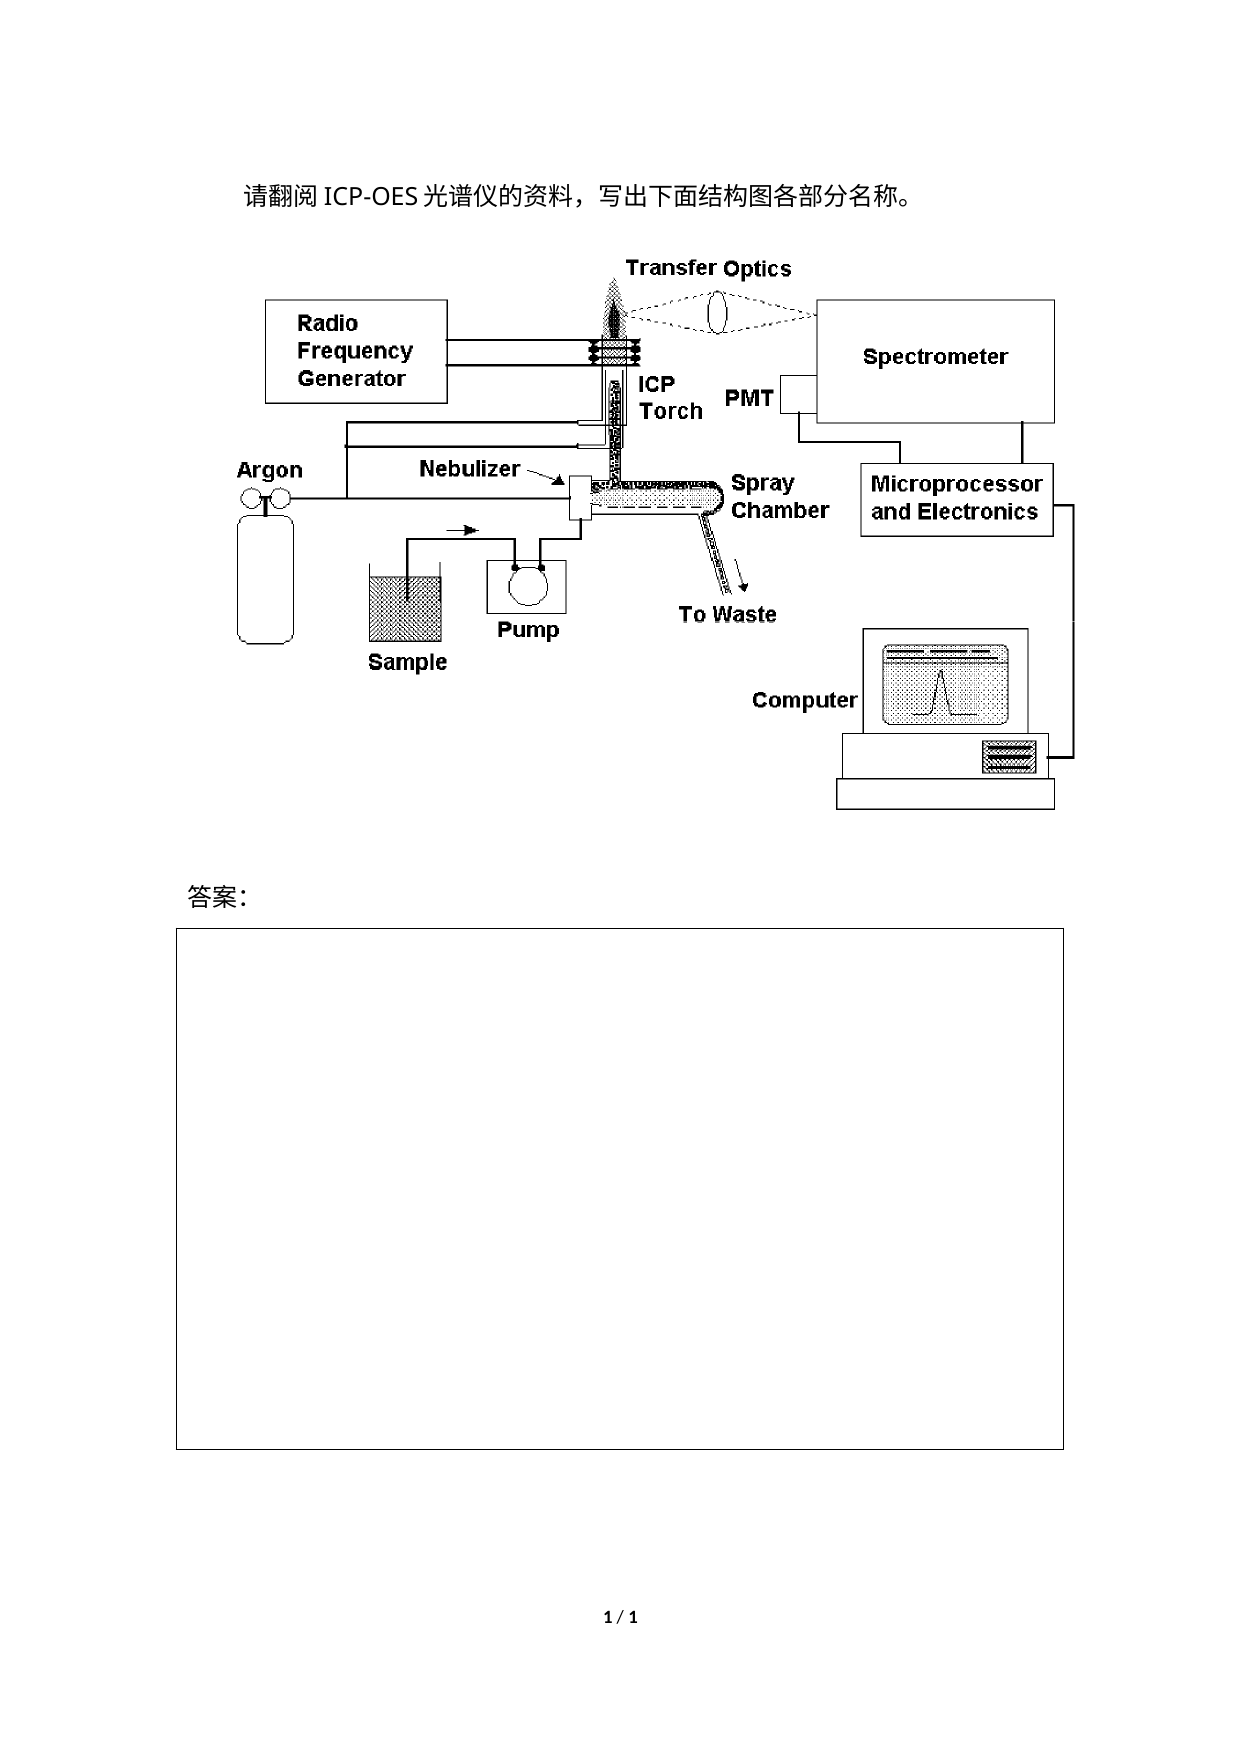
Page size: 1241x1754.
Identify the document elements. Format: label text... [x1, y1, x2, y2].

text 请翻阅ICP-OES光谱仪的资料，写出下面结构图各部分名称。 [231, 162, 1053, 227]
text 答案： [187, 863, 1053, 928]
table_header [177, 929, 1063, 1449]
